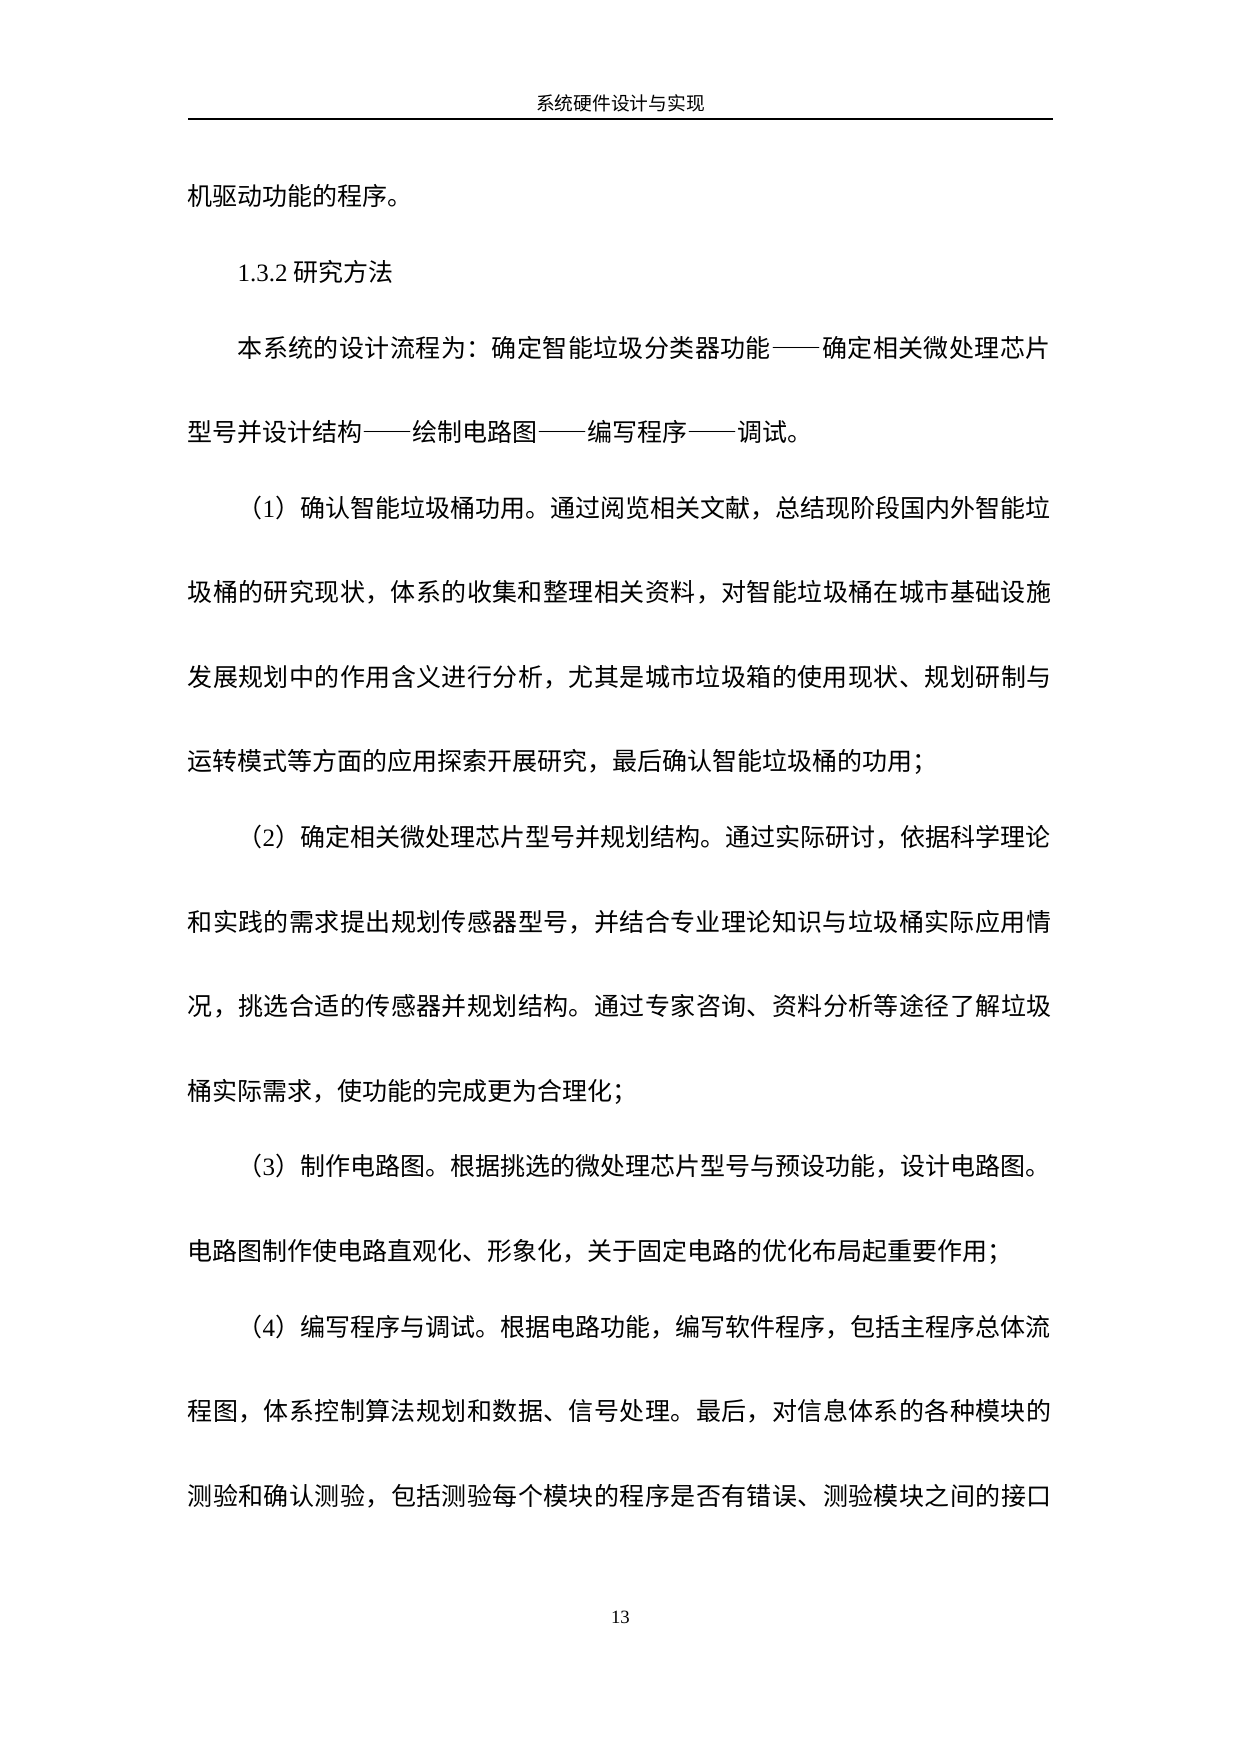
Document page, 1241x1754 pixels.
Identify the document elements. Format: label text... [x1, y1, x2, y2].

text 本系统的设计流程为：确定智能垃圾分类器功能——确定相关微处理芯片型号并设计结构——绘制电路图——编写程序——调试。 [187, 314, 1053, 463]
text （2）确定相关微处理芯片型号并规划结构。通过实际研讨，依据科学理论和实践的需求提出规划传感器型号，并结合专业理论知识与垃圾桶实际应用情况，挑选合适的传感器并规划结构。通过专家咨询、资料分析等途径了解垃圾桶实际需求，使功能的完成更为合理化； [187, 803, 1053, 1122]
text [187, 1293, 1053, 1527]
text （3）制作电路图。根据挑选的微处理芯片型号与预设功能，设计电路图。电路图制作使电路直观化、形象化，关于固定电路的优化布局起重要作用； [187, 1132, 1053, 1282]
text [187, 162, 1053, 227]
subtitle 研究方法 [187, 238, 1053, 303]
text （1）确认智能垃圾桶功用。通过阅览相关文献，总结现阶段国内外智能垃圾桶的研究现状，体系的收集和整理相关资料，对智能垃圾桶在城市基础设施发展规划中的作用含义进行分析，尤其是城市垃圾箱的使用现状、规划研制与运转模式等方面的应用探索开展研究，最后确认智能垃圾桶的功用； [187, 474, 1053, 792]
